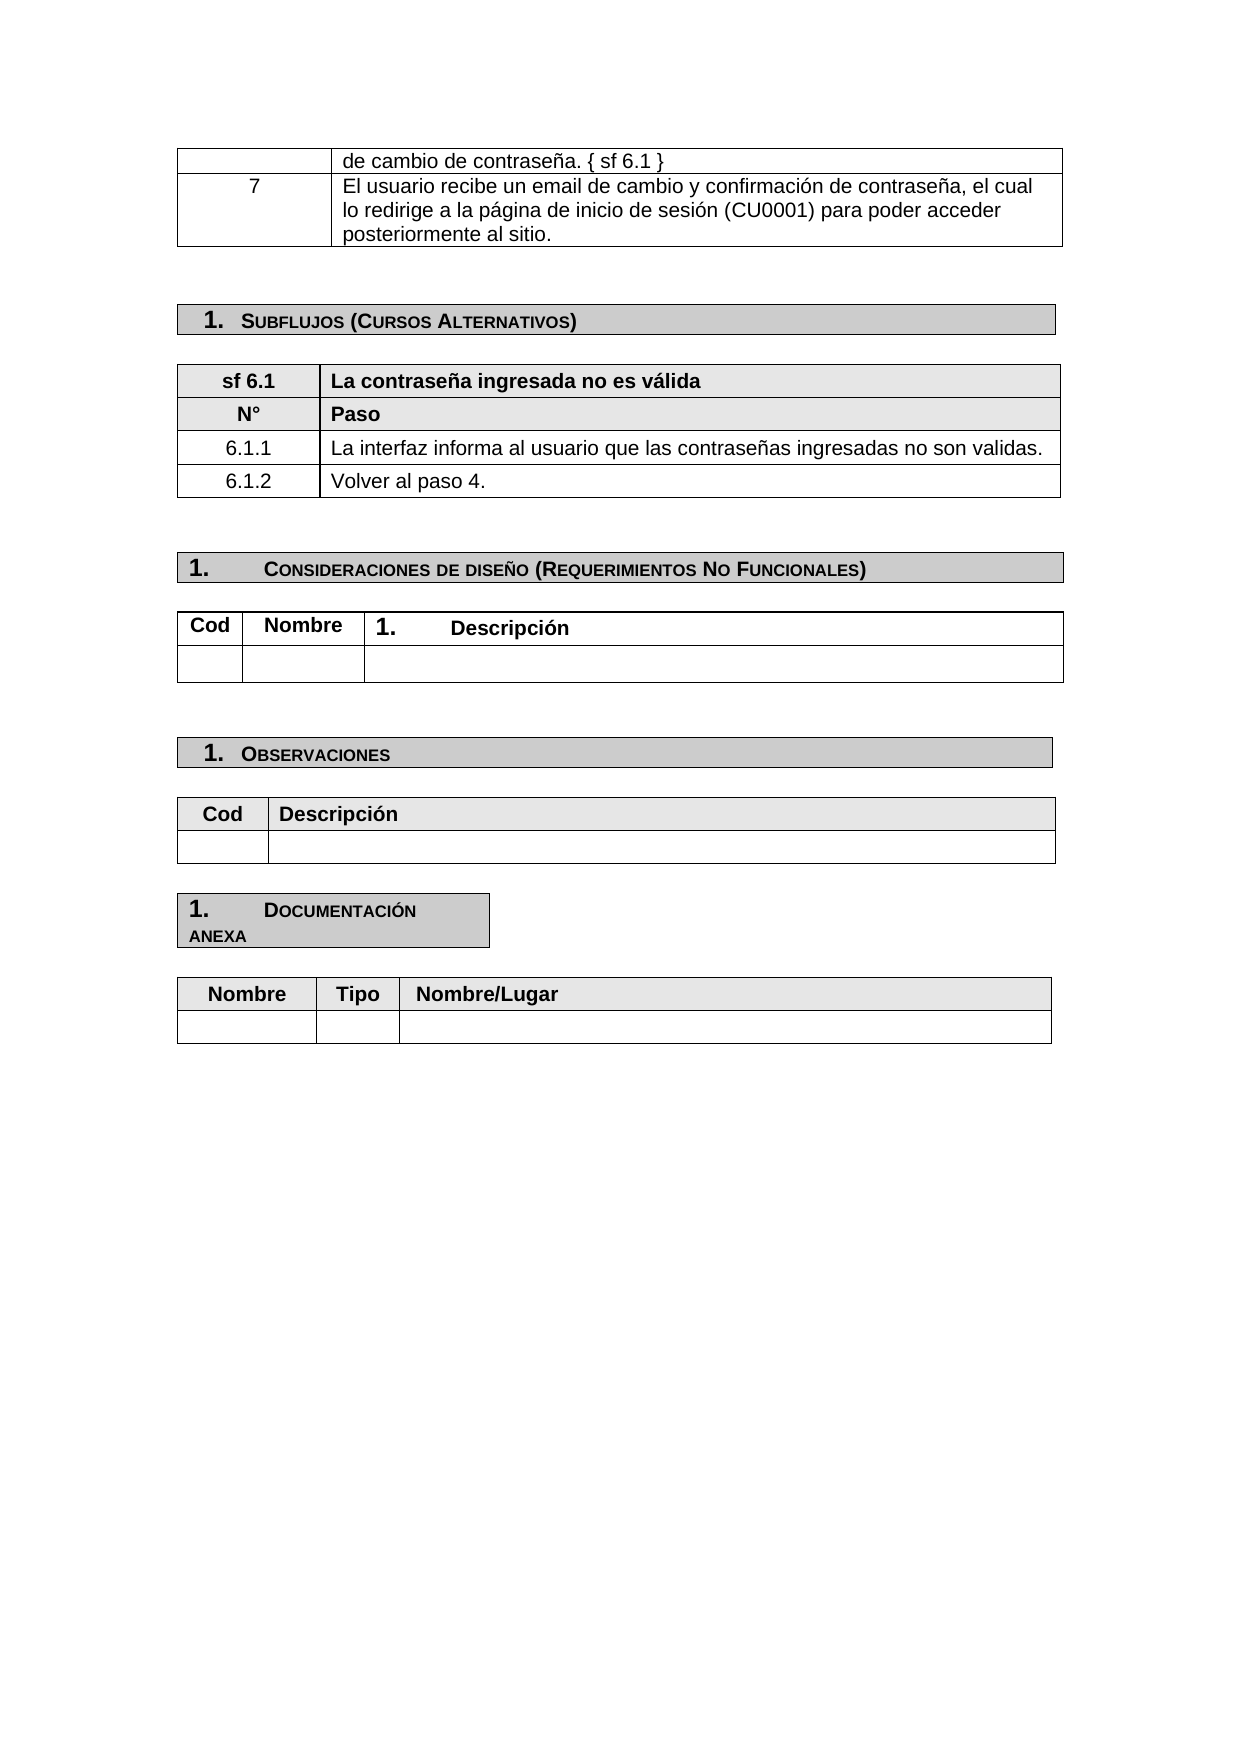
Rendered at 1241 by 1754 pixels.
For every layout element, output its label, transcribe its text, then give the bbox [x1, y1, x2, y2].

table_cell [365, 646, 1063, 682]
table_header Subflujos (Cursos Alternativos) [178, 305, 1055, 334]
table_cell N° [178, 398, 319, 430]
table_cell 6.1.2 [178, 465, 319, 497]
table_header Consideraciones de diseño (Requerimientos No Funcionales) [178, 553, 1063, 582]
table_header Descripción [365, 613, 1063, 645]
table_header Nombre [243, 613, 364, 645]
table_header Cod [178, 613, 242, 645]
table_header Descripción [269, 798, 1055, 830]
table_header Documentación anexa [178, 894, 489, 947]
table_header Tipo [317, 978, 399, 1010]
table_header sf 6.1 [178, 365, 319, 397]
table_cell [317, 1011, 399, 1043]
table_header Cod [178, 798, 268, 830]
table_header Nombre [178, 978, 316, 1010]
table_cell [178, 646, 242, 682]
table_header Observaciones [178, 738, 1052, 767]
table_cell Volver al paso 4. [321, 465, 1060, 497]
table_cell 6 [178, 149, 331, 173]
table_cell [178, 1011, 316, 1043]
table_cell [243, 646, 364, 682]
table_cell 6.1.1 [178, 431, 319, 464]
table_cell El usuario recibe un email de cambio y confirmación de contraseña, el cual lo redirige a la página de inicio de sesión (CU0001) para poder acceder posteriormente al sitio. [332, 174, 1062, 246]
table_cell La interfaz informa al usuario que las contraseñas ingresadas no son validas. [321, 431, 1060, 464]
table_header Nombre/Lugar [400, 978, 1051, 1010]
table_cell 7 [178, 174, 331, 246]
table_header La contraseña ingresada no es válida [321, 365, 1060, 397]
table_cell Paso [321, 398, 1060, 430]
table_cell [332, 149, 1062, 173]
table_cell [400, 1011, 1051, 1043]
table_cell [269, 831, 1055, 863]
table_cell [178, 831, 268, 863]
